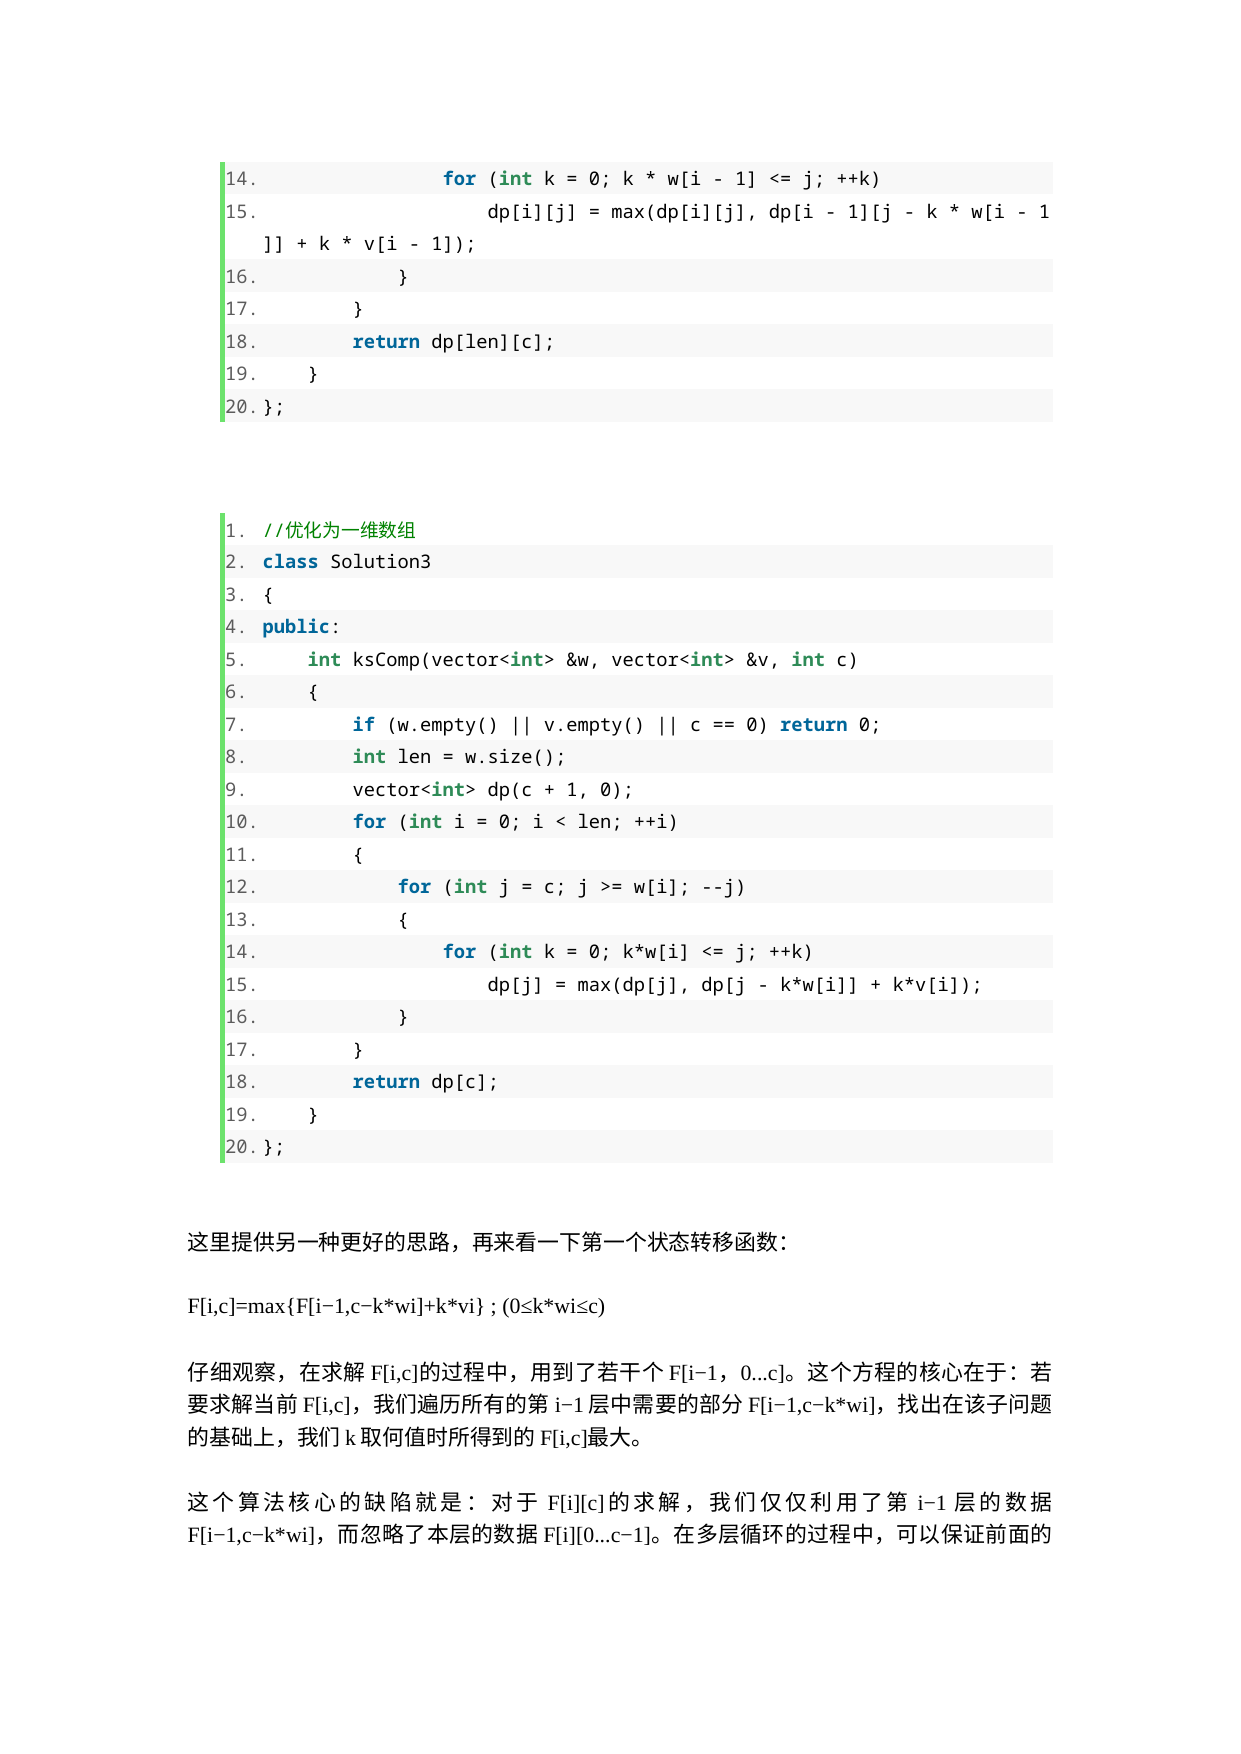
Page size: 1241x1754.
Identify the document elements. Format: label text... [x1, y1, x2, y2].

list return dp[len][c]; [225, 324, 1053, 357]
list public: [225, 610, 1053, 643]
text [187, 1484, 1053, 1549]
list { [225, 903, 1053, 935]
list //优化为一维数组 [225, 513, 1053, 545]
list for (int k = 0; k*w[i] <= j; ++k) [225, 935, 1053, 968]
list if (w.empty() || v.empty() || c == 0) return 0; [225, 708, 1053, 740]
list int ksComp(vector<int> &w, vector<int> &v, int c) [225, 643, 1053, 675]
list for (int i = 0; i < len; ++i) [225, 805, 1053, 838]
list } [225, 259, 1053, 292]
text F[i,c]=max{F[i−1,c−k*wi]+k*vi} ; (0≤k*wi≤c) [187, 1289, 1053, 1322]
list for (int j = c; j >= w[i]; --j) [225, 870, 1053, 903]
list vector<int> dp(c + 1, 0); [225, 773, 1053, 805]
list } [225, 1033, 1053, 1065]
list { [225, 578, 1053, 610]
list } [225, 1000, 1053, 1033]
list for (int k = 0; k * w[i - 1] <= j; ++k) [225, 162, 1053, 194]
list } [225, 292, 1053, 324]
list } [225, 1098, 1053, 1130]
list int len = w.size(); [225, 740, 1053, 773]
list dp[j] = max(dp[j], dp[j - k*w[i]] + k*v[i]); [225, 968, 1053, 1000]
list dp[i][j] = max(dp[i][j], dp[i - 1][j - k * w[i - 1]] + k * v[i - 1]); [225, 194, 1053, 259]
list { [225, 838, 1053, 870]
list class Solution3 [225, 545, 1053, 578]
list return dp[c]; [225, 1065, 1053, 1098]
list { [225, 675, 1053, 708]
text 这里提供另一种更好的思路，再来看一下第一个状态转移函数： [187, 1224, 1053, 1257]
list }; [225, 389, 1053, 422]
list }; [225, 1130, 1053, 1163]
list } [225, 357, 1053, 389]
text 仔细观察，在求解F[i,c]的过程中，用到了若干个F[i−1，0...c]。这个方程的核心在于：若要求解当前F[i,c]，我们遍历所有的第i−1层中需要的部分F[i−1,c−k*wi]，找出在该子问题的基础上，我们k取何值时所得到的F[i,c]最大。 [187, 1354, 1053, 1452]
